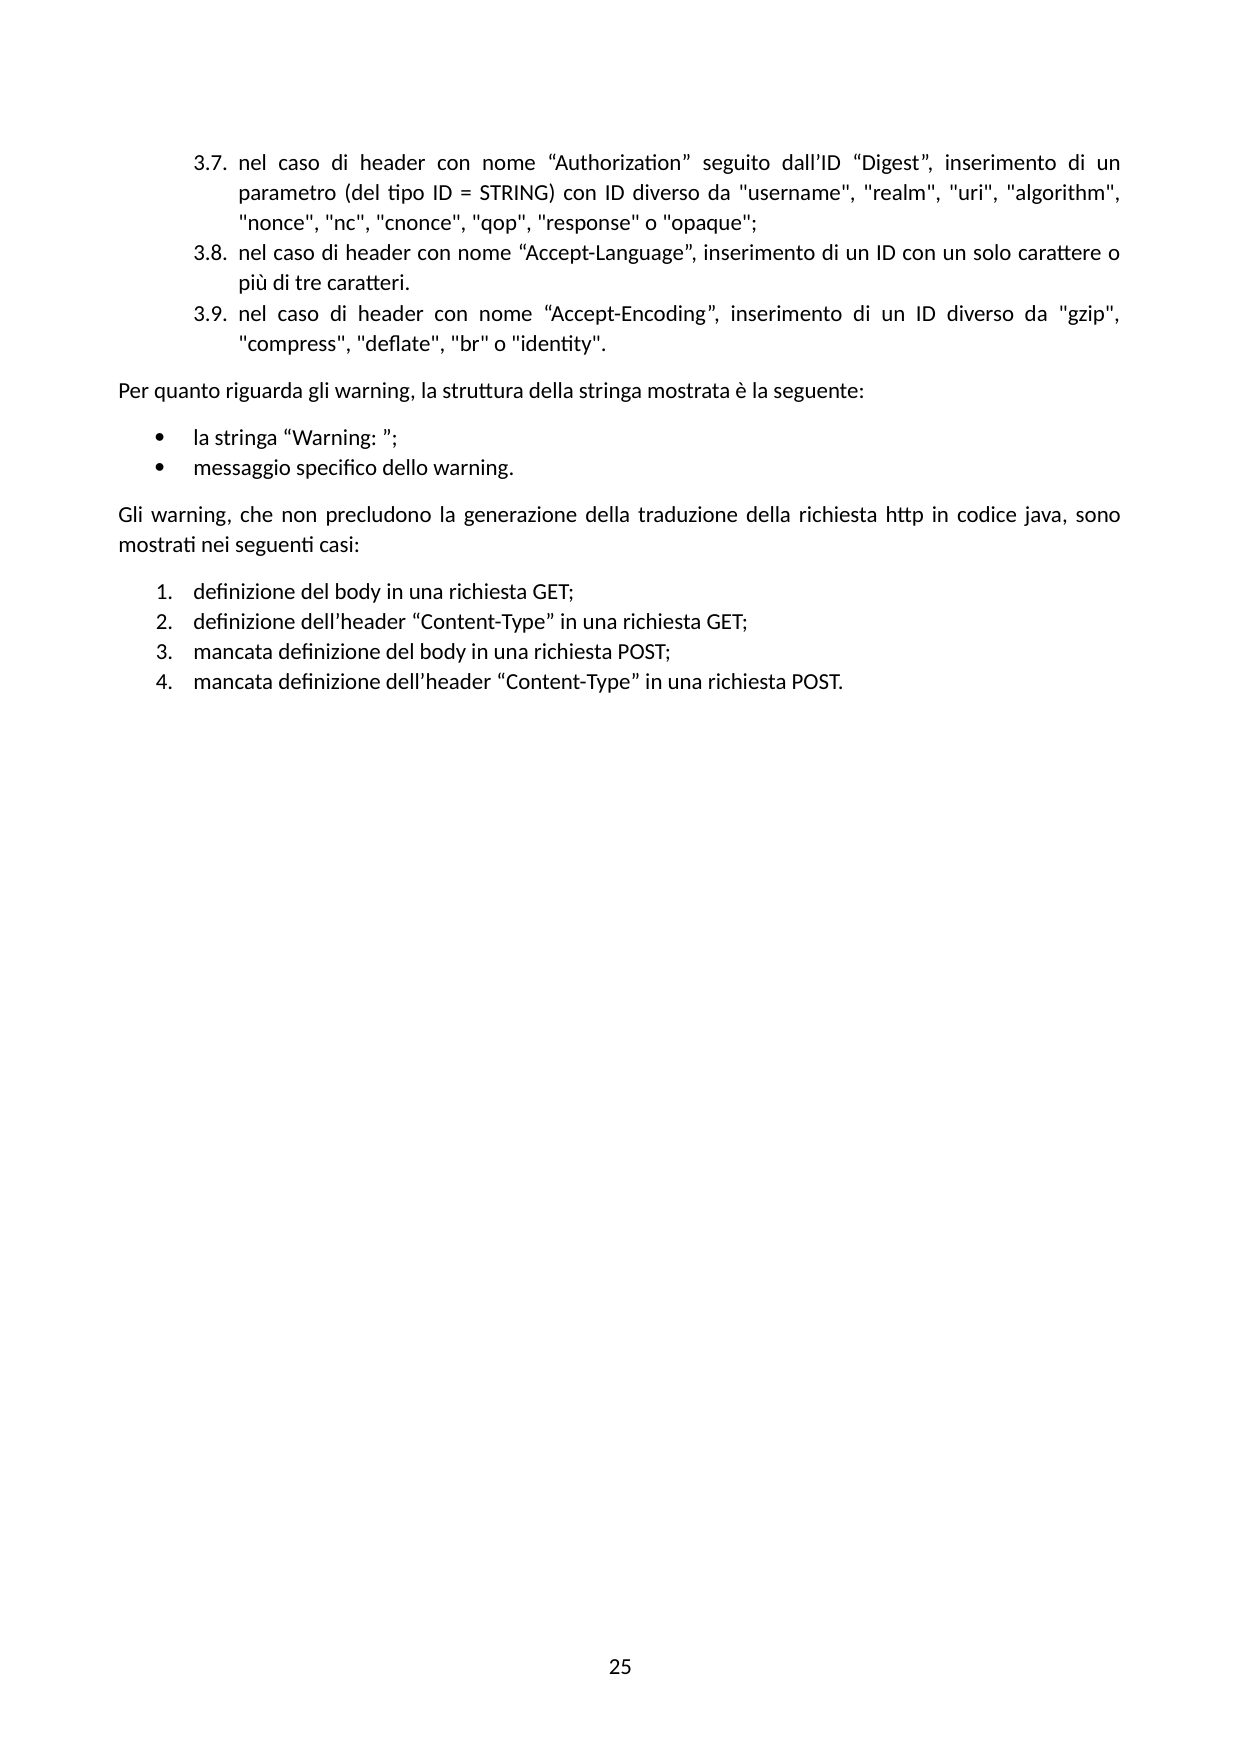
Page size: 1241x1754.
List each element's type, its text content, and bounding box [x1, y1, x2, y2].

list la stringa “Warning: ”; [156, 423, 1122, 451]
list nel caso di header con nome “Accept-Language”, inserimento di un ID con un solo carattere o più di tre caratteri. [193, 238, 1122, 296]
list nel caso di header con nome “Accept-Encoding”, inserimento di un ID diverso da "gzip", "compress", "deflate", "br" o "identity". [193, 299, 1122, 357]
list messaggio specifico dello warning. [156, 453, 1122, 481]
list mancata definizione del body in una richiesta POST; [156, 637, 1122, 665]
text Per quanto riguarda gli warning, la struttura della stringa mostrata è la seguente: [118, 376, 1122, 404]
list definizione del body in una richiesta GET; [156, 577, 1122, 605]
list mancata definizione dell’header “Content-Type” in una richiesta POST. [156, 667, 1122, 695]
list definizione dell’header “Content-Type” in una richiesta GET; [156, 607, 1122, 635]
list nel caso di header con nome “Authorization” seguito dall’ID “Digest”, inserimento di un parametro (del tipo ID = STRING) con ID diverso da "username", "realm", "uri", "algorithm", "nonce", "nc", "cnonce", "qop", "response" o "opaque"; [193, 148, 1122, 236]
text Gli warning, che non precludono la generazione della traduzione della richiesta http in codice java, sono mostrati nei seguenti casi: [118, 500, 1122, 558]
